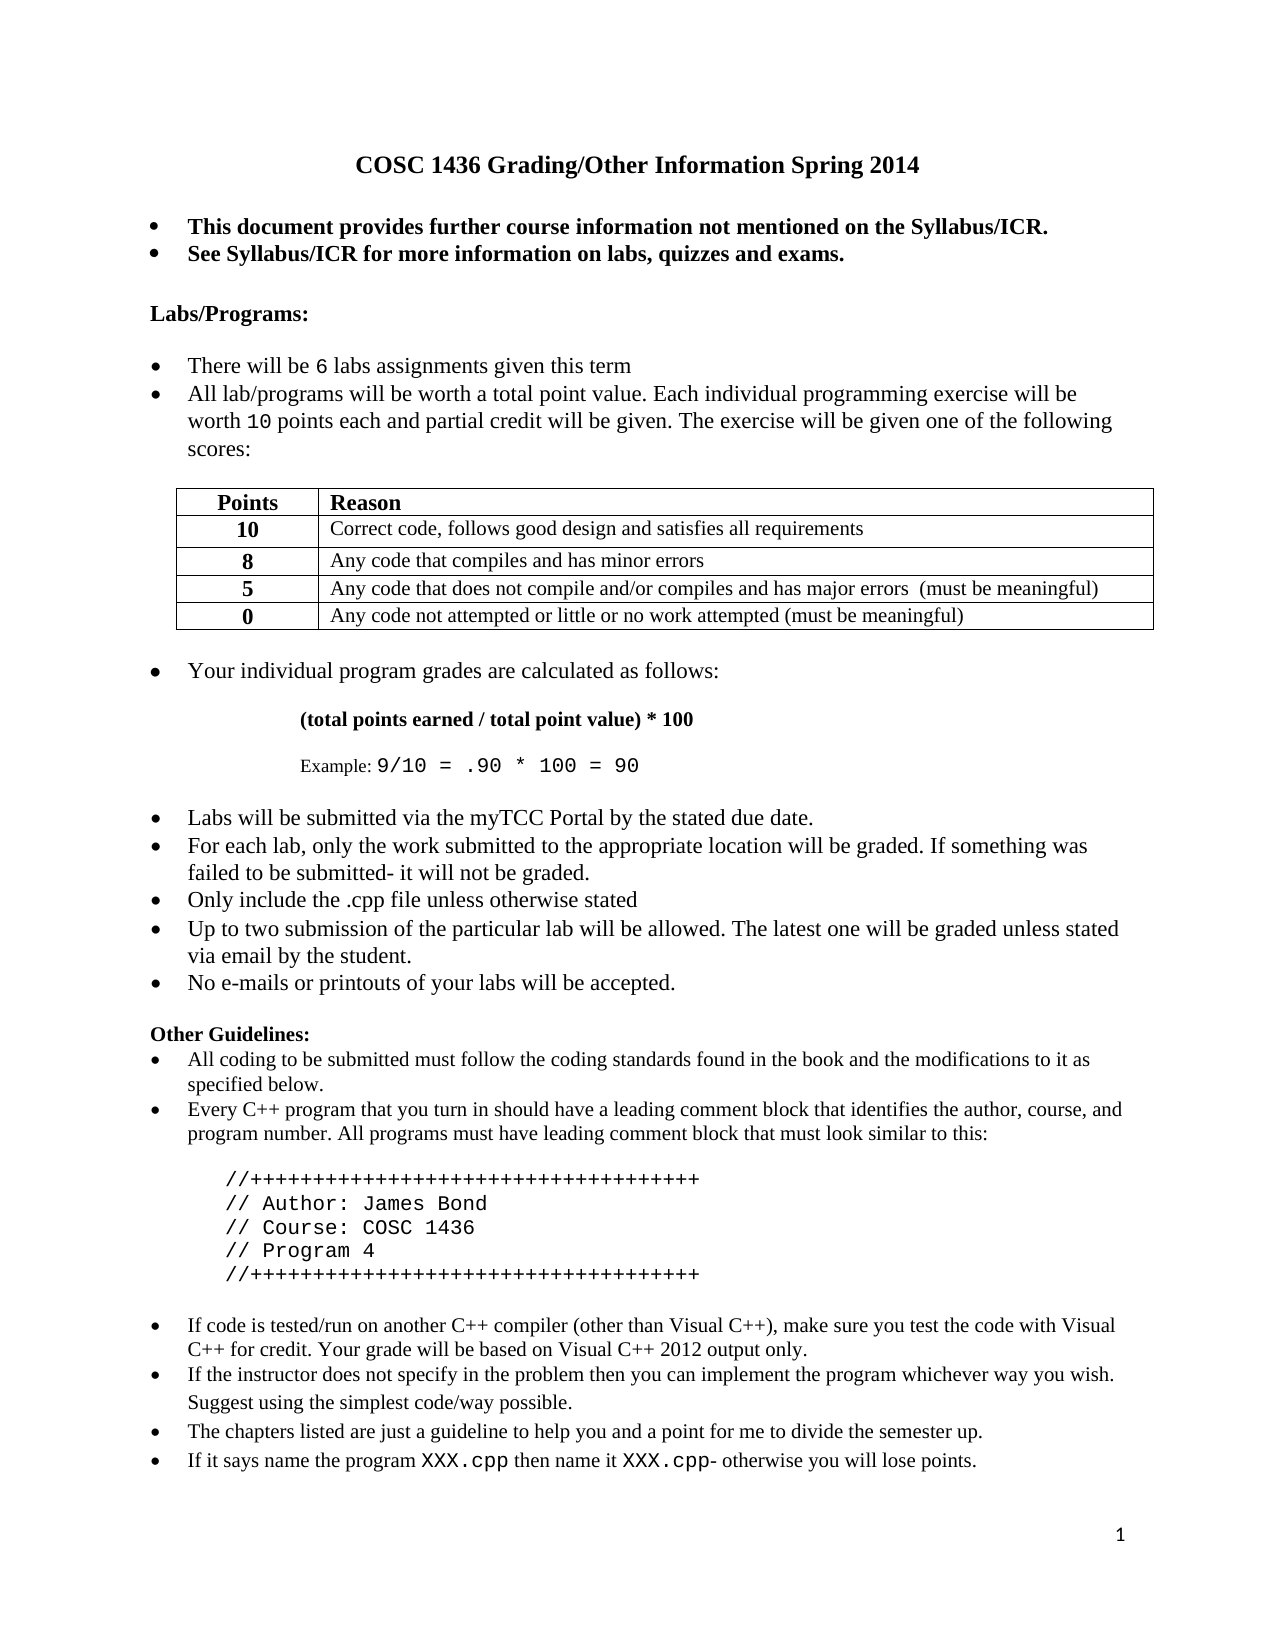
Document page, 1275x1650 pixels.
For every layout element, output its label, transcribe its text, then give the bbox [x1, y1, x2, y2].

list Labs will be submitted via the myTCC Portal by the stated due date. [150, 803, 1125, 831]
text COSC 1436 Grading/Other Information Spring 2014 [150, 150, 1125, 179]
list For each lab, only the work submitted to the appropriate location will be graded. If something was failed to be submitted- it will not be graded. [150, 831, 1125, 886]
list Every C++ program that you turn in should have a leading comment block that identifies the author, course, and program number. All programs must have leading comment block that must look similar to this: [150, 1096, 1125, 1145]
table_header Reason [319, 489, 1153, 515]
list The chapters listed are just a guideline to help you and a point for me to divide the semester up. [150, 1418, 1125, 1443]
text Example: 9/10 = .90 * 100 = 90 [300, 755, 1125, 779]
list There will be 6 labs assignments given this term [150, 351, 1125, 379]
list All lab/programs will be worth a total point value. Each individual programming exercise will be worth 10 points each and partial credit will be given. The exercise will be given one of the following scores: [150, 379, 1125, 462]
list No e-mails or printouts of your labs will be accepted. [150, 968, 1125, 996]
text // Course: COSC 1436 [225, 1217, 1125, 1240]
table_cell 0 [177, 603, 318, 629]
text // Program 4 [225, 1240, 1125, 1264]
text (total points earned / total point value) * 100 [300, 707, 1125, 731]
list All coding to be submitted must follow the coding standards found in the book and the modifications to it as specified below. [150, 1046, 1125, 1096]
list This document provides further course information not mentioned on the Syllabus/ICR. [150, 213, 1127, 239]
text Labs/Programs: [150, 300, 1125, 326]
table_header Points [177, 489, 318, 515]
list If the instructor does not specify in the problem then you can implement the program whichever way you wish. Suggest using the simplest code/way possible. [150, 1361, 1125, 1414]
list If it says name the program XXX.cpp then name it XXX.cpp- otherwise you will lose points. [150, 1447, 1125, 1473]
list Only include the .cpp file unless otherwise stated [150, 886, 1125, 914]
text //++++++++++++++++++++++++++++++++++++ [225, 1169, 1125, 1193]
list See Syllabus/ICR for more information on labs, quizzes and exams. [150, 239, 1125, 266]
text //++++++++++++++++++++++++++++++++++++ [225, 1264, 1125, 1288]
table_cell 5 [177, 576, 318, 602]
table_cell Correct code, follows good design and satisfies all requirements [319, 516, 1153, 547]
table_cell 10 [177, 516, 318, 547]
text Other Guidelines: [150, 1022, 1125, 1046]
table_cell Any code that does not compile and/or compiles and has major errors (must be meaningful) [319, 576, 1153, 602]
list Up to two submission of the particular lab will be allowed. The latest one will be graded unless stated via email by the student. [150, 914, 1125, 968]
text // Author: James Bond [225, 1193, 1125, 1217]
table_cell Any code not attempted or little or no work attempted (must be meaningful) [319, 603, 1153, 629]
list Your individual program grades are calculated as follows: [150, 657, 1125, 683]
list If code is tested/run on another C++ compiler (other than Visual C++), make sure you test the code with Visual C++ for credit. Your grade will be based on Visual C++ 2012 output only. [150, 1312, 1125, 1361]
table_cell 8 [177, 548, 318, 574]
table_cell Any code that compiles and has minor errors [319, 548, 1153, 574]
